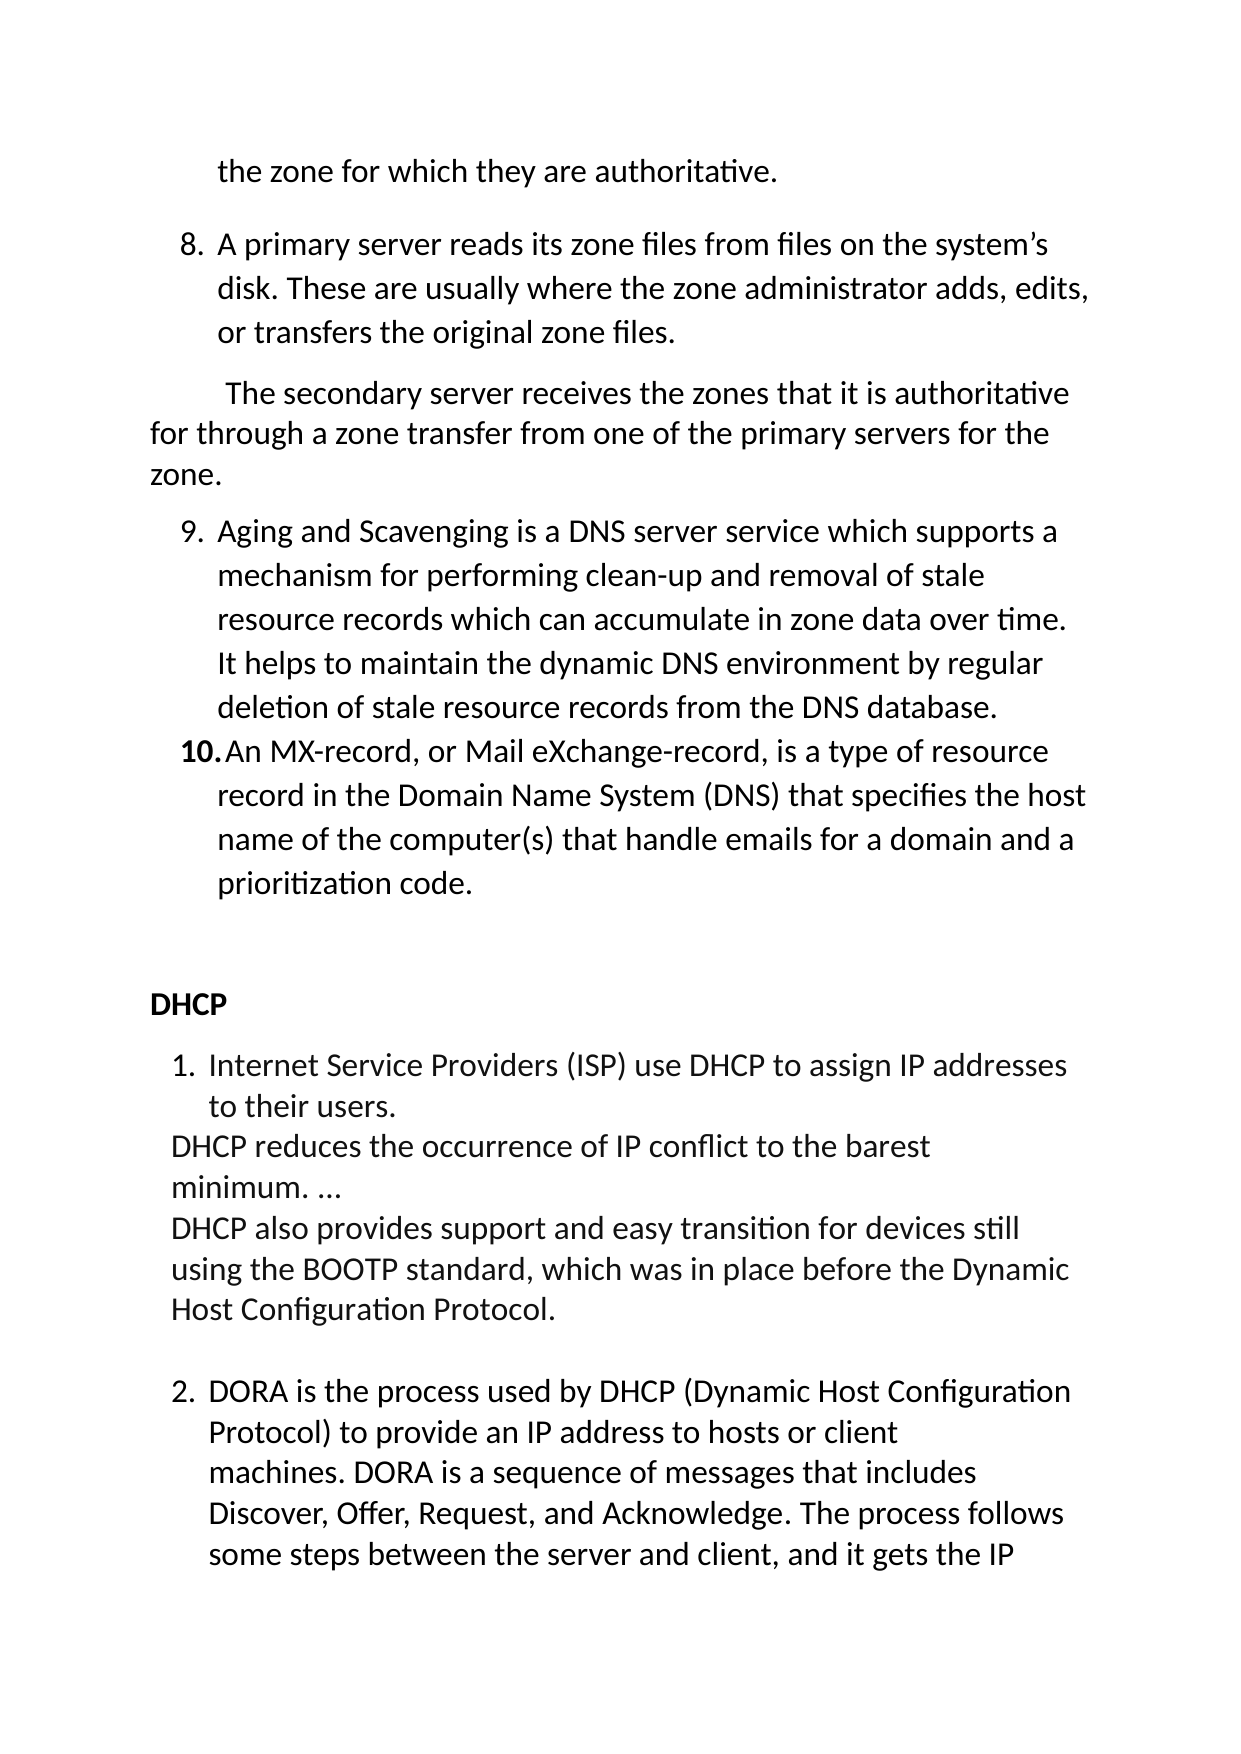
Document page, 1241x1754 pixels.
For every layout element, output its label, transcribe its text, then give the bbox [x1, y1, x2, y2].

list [179, 150, 1090, 221]
text The secondary server receives the zones that it is authoritative for through a zone transfer from one of the primary servers for the zone. [150, 372, 1090, 494]
text DHCP also provides support and easy transition for devices still using the BOOTP standard, which was in place before the Dynamic Host Configuration Protocol. [171, 1207, 1090, 1329]
text DHCP [150, 983, 1090, 1024]
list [171, 1370, 1090, 1573]
list Internet Service Providers (ISP) use DHCP to assign IP addresses to their users. [171, 1044, 1090, 1126]
list Aging and Scavenging is a DNS server service which supports a mechanism for performing clean-up and removal of stale resource records which can accumulate in zone data over time. It helps to maintain the dynamic DNS environment by regular deletion of stale resource records from the DNS database. [179, 511, 1090, 727]
text DHCP reduces the occurrence of IP conflict to the barest minimum. ... [171, 1126, 1090, 1207]
list A primary server reads its zone files from files on the system’s disk. These are usually where the zone administrator adds, edits, or transfers the original zone files. [179, 223, 1090, 352]
list An MX-record, or Mail eXchange-record, is a type of resource record in the Domain Name System (DNS) that specifies the host name of the computer(s) that handle emails for a domain and a prioritization code. [179, 730, 1090, 903]
